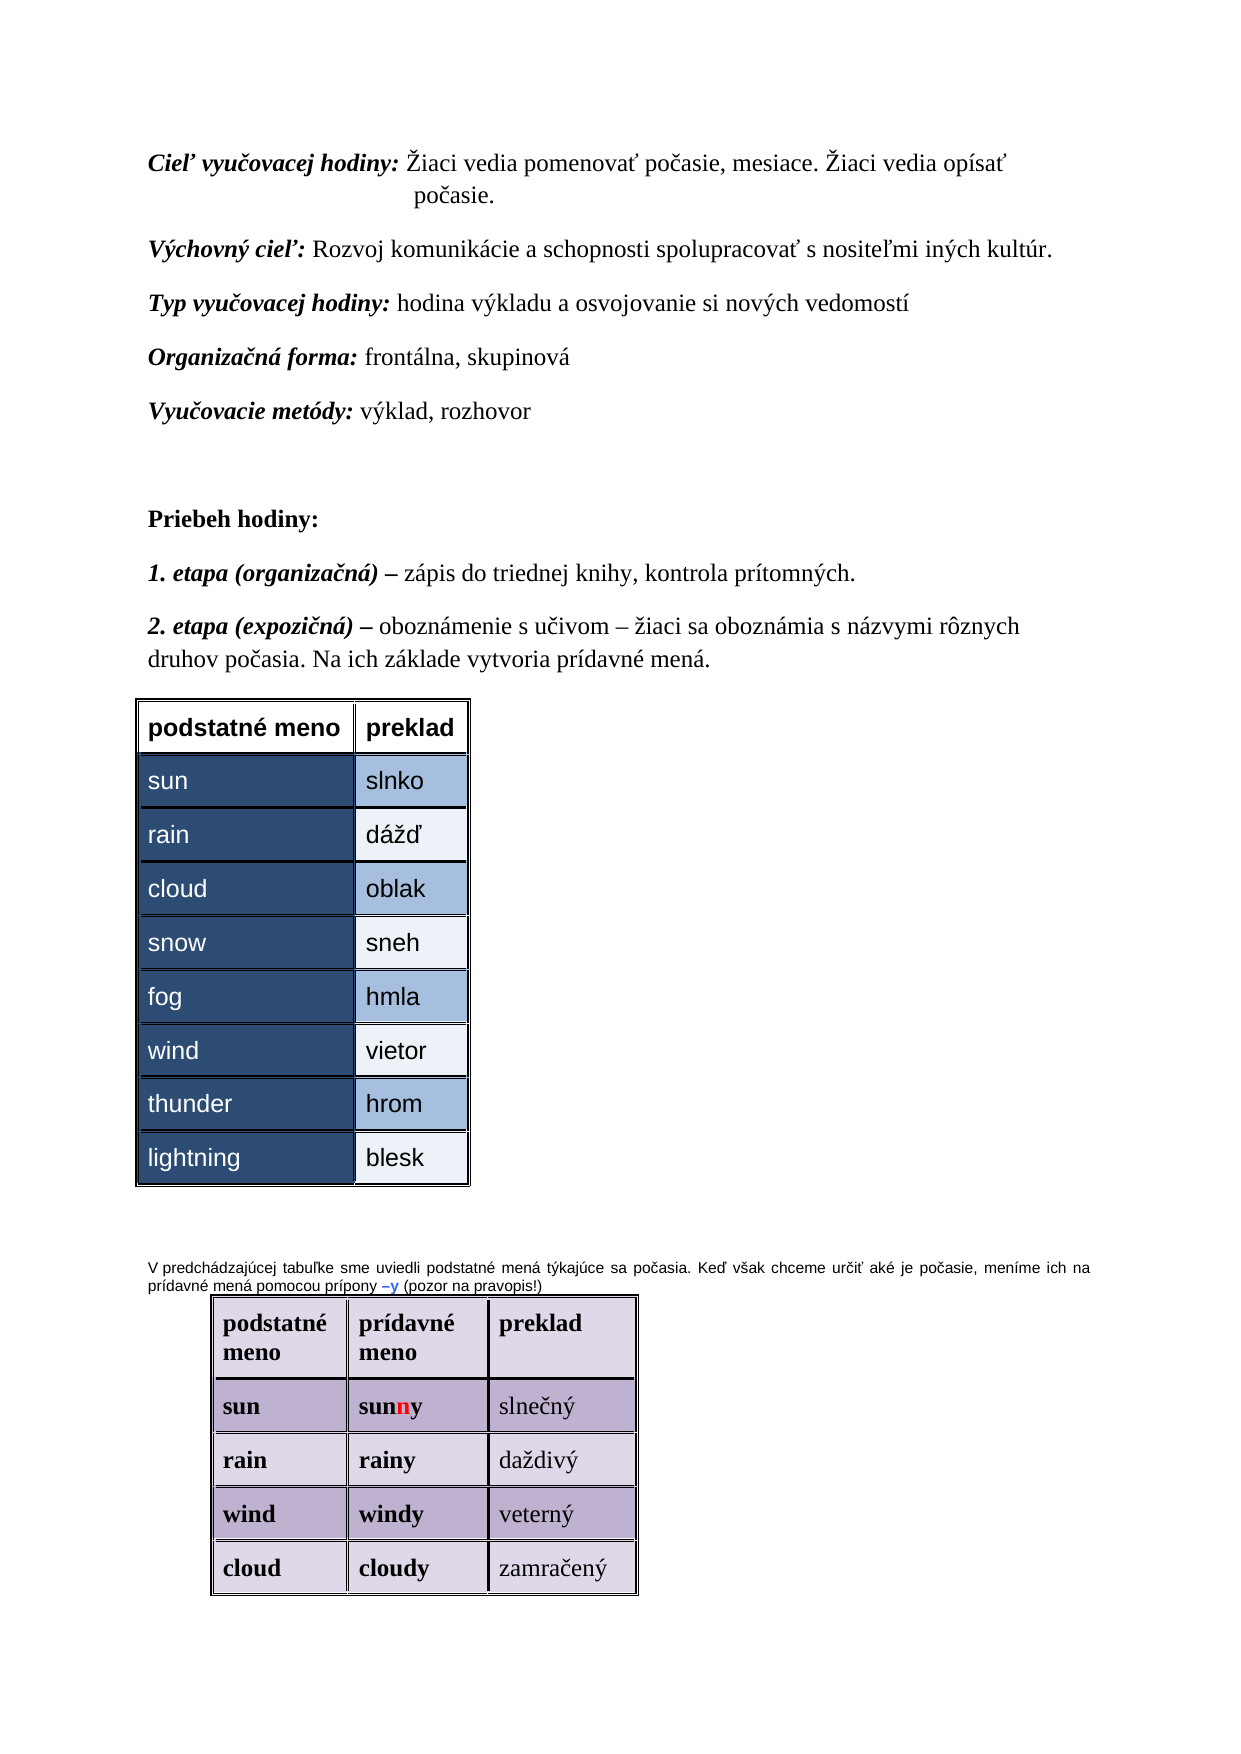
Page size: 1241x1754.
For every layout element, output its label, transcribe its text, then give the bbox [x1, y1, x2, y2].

table_cell daždivý [488, 1431, 637, 1485]
table_cell rainy [349, 1434, 487, 1485]
table_header podstatné meno [214, 1298, 348, 1377]
table_cell sun [214, 1377, 346, 1431]
table_cell zamračený [488, 1539, 636, 1592]
table_cell cloudy [348, 1542, 488, 1592]
text Typ vyučovacej hodiny: hodina výkladu a osvojovanie si nových vedomostí [148, 288, 1093, 317]
table_cell veterný [488, 1485, 637, 1538]
table_cell cloud [139, 860, 353, 914]
table_cell wind [212, 1485, 348, 1538]
text 1. etapa (organizačná) – zápis do triednej knihy, kontrola prítomných. [148, 558, 1093, 586]
text Vyučovacie metódy: výklad, rozhovor [148, 396, 1093, 425]
table_header preklad [488, 1298, 635, 1377]
table_cell rain [212, 1431, 348, 1485]
table_header prídavné meno [348, 1296, 488, 1377]
table_cell wind [139, 1021, 353, 1075]
table_cell sneh [355, 914, 469, 968]
table_cell windy [349, 1488, 487, 1538]
table_cell dážď [356, 806, 467, 860]
table_cell rain [139, 806, 353, 860]
table_cell fog [137, 968, 355, 1021]
text Organizačná forma: frontálna, skupinová [148, 342, 1093, 371]
table_cell slnko [356, 752, 468, 806]
text V predchádzajúcej tabuľke sme uviedli podstatné mená týkajúce sa počasia. Keď však chceme určiť aké je počasie, meníme ich na prídavné mená pomocou prípony –y (pozor na pravopis!) [148, 1258, 1093, 1294]
table_cell slnečný [490, 1377, 635, 1431]
text Cieľ vyučovacej hodiny: Žiaci vedia pomenovať počasie, mesiace. Žiaci vedia opísať počasie. [148, 148, 1093, 209]
table_cell hmla [355, 968, 469, 1021]
text Výchovný cieľ: Rozvoj komunikácie a schopnosti spolupracovať s nositeľmi iných kultúr. [148, 234, 1093, 263]
table_cell snow [137, 914, 355, 968]
table_cell sunny [349, 1380, 487, 1431]
table_cell oblak [356, 860, 467, 914]
table_cell hrom [356, 1075, 468, 1129]
text 2. etapa (expozičná) – oboznámenie s učivom – žiaci sa oboznámia s názvymi rôznych druhov počasia. Na ich základe vytvoria prídavné mená. [148, 611, 1093, 673]
table_header podstatné meno [139, 702, 355, 752]
table_cell lightning [139, 1129, 355, 1183]
text Priebeh hodiny: [148, 504, 1093, 532]
table_header preklad [355, 702, 467, 752]
table_cell blesk [355, 1129, 468, 1183]
table_cell vietor [356, 1021, 468, 1075]
table_cell thunder [139, 1075, 353, 1129]
table_cell cloud [214, 1539, 348, 1592]
table_cell sun [139, 752, 353, 806]
